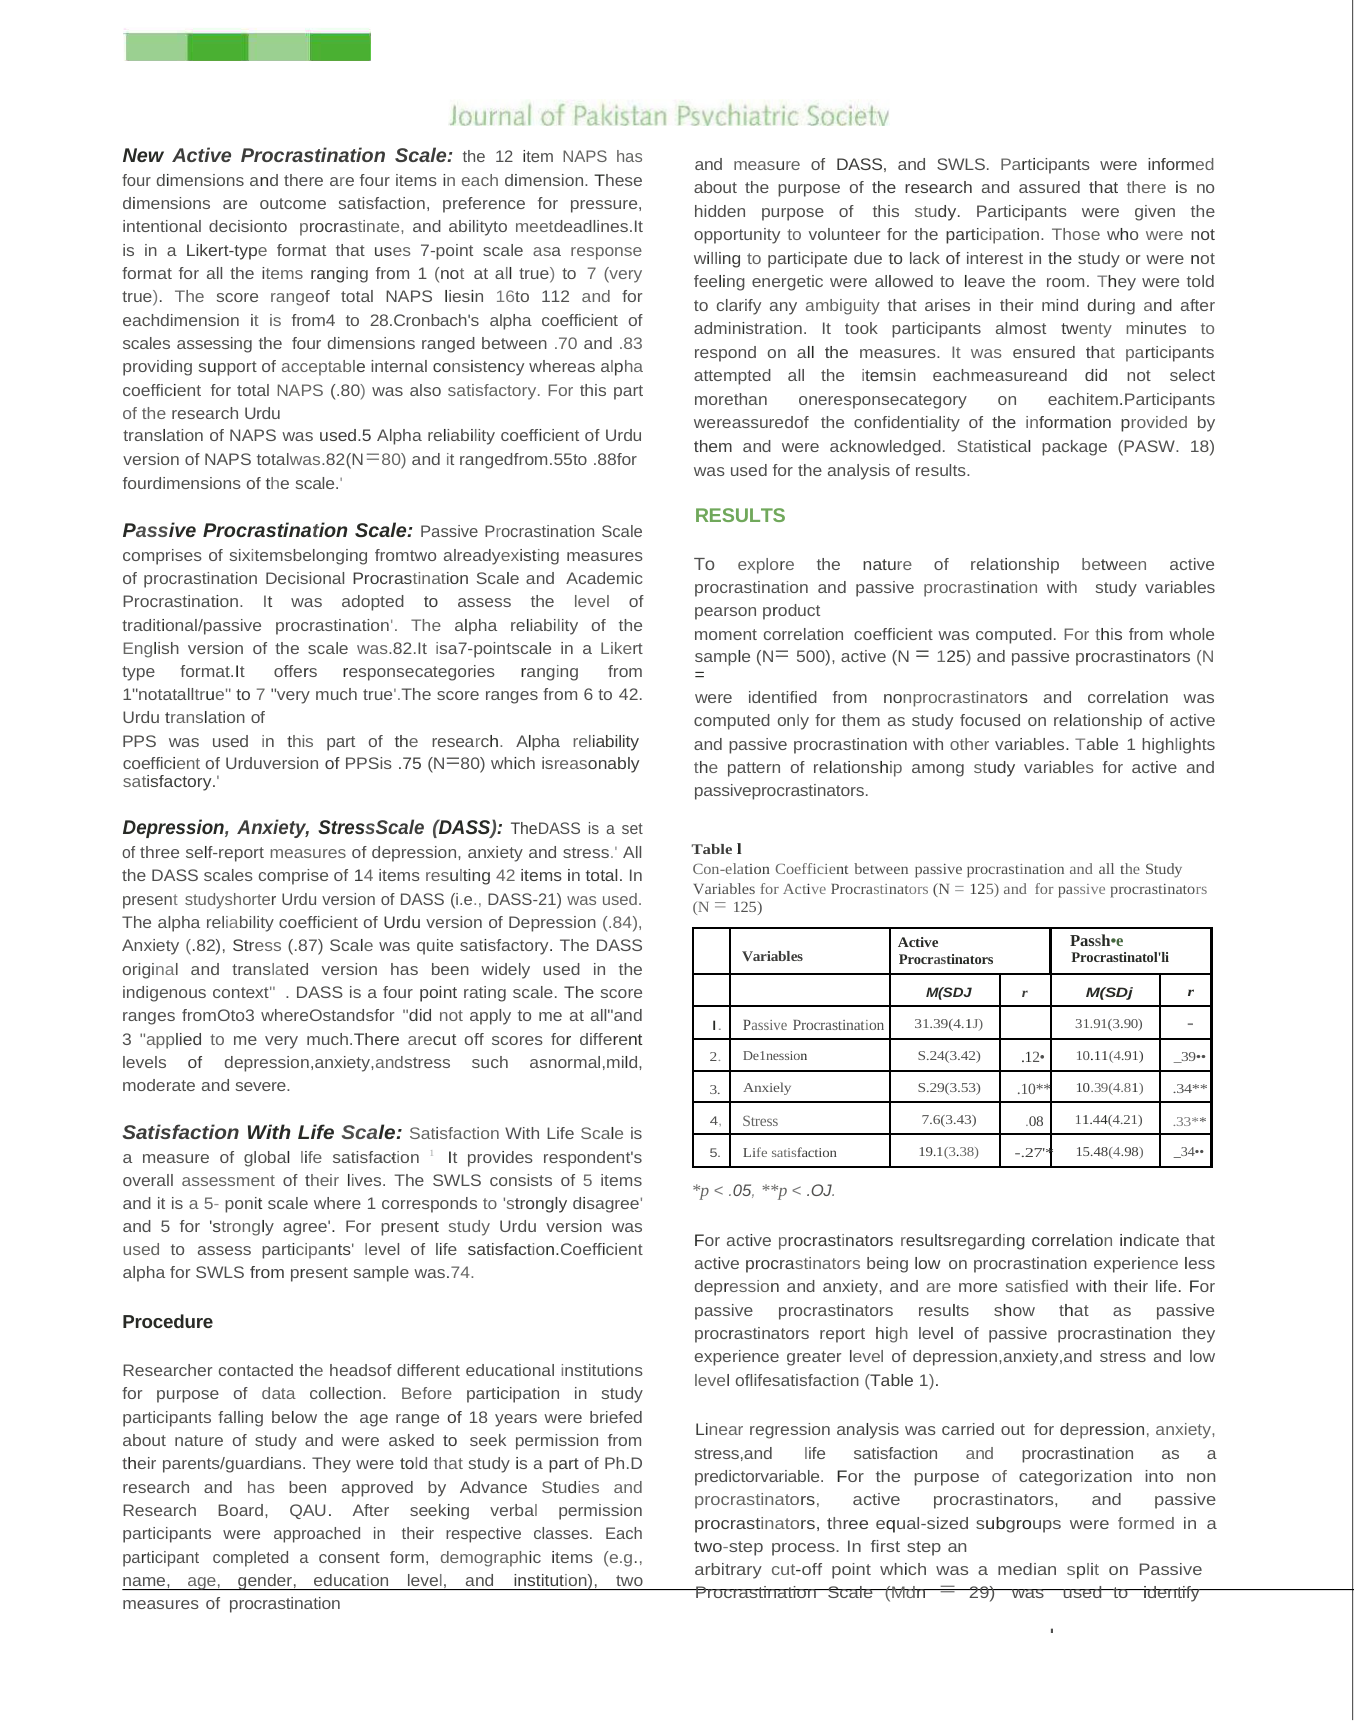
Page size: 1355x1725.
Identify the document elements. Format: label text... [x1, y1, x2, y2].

text arbitrary cut-off point which was a median split on Passive Procrastination Scale (Mdn = 29) was used to identify [694, 1564, 1248, 1604]
text moment correlation coefficient was computed. For this from whole sample (N= 500), active (N = 125) and passive procrastinators (N = [694, 627, 1215, 684]
table_cell 3. [694, 1072, 729, 1101]
table_cell .34** [1161, 1072, 1210, 1101]
table_cell 31.39(4.1J) [891, 1007, 999, 1038]
table_cell Life satisfaction [731, 1135, 889, 1166]
text Depression, Anxiety, StressScale (DASS): TheDASS is a set of three self-report measures of depression, anxiety and stress.' All the DASS scales comprise of 14 items resulting 42 items in total. In present studyshorter Urdu version of DASS (i.e., DASS-21) was used. The alpha reliability coefficient of Urdu version of Depression (.84), Anxiety (.82), Stress (.87) Scale was quite satisfactory. The DASS original and translated version has been widely used in the indigenous context'' . DASS is a four point rating scale. The score ranges fromOto3 whereOstandsfor "did not apply to me at all"and 3 "applied to me very much.There arecut off scores for different levels of depression,anxiety,andstress such asnormal,mild, moderate and severe. [122, 816, 643, 1095]
table_cell [731, 975, 889, 1005]
picture [123, 27, 371, 61]
table_header Passh•e Procrastinatol'li [1052, 929, 1210, 973]
table_cell Stress [731, 1103, 889, 1133]
table_cell 7.6(3.43) [891, 1103, 999, 1133]
table_cell - [1161, 1007, 1210, 1038]
text To explore the nature of relationship between active procrastination and passive procrastination with study variables pearson product [693, 553, 1215, 620]
table_cell 19.1(3.38) [891, 1135, 999, 1166]
text were identified from nonprocrastinators and correlation was computed only for them as study focused on relationship of active and passive procrastination with other variables. Table 1 highlights the pattern of relationship among study variables for active and passiveprocrastinators. [694, 688, 1215, 800]
text *p < .05, **p < .OJ. [691, 1179, 1248, 1200]
text Variables for Active Procrastinators (N = 125) and for passive procrastinators (N = 125) [692, 882, 1222, 918]
table_cell 31.91(3.90) [1052, 1007, 1159, 1038]
table_cell S.29(3.53) [891, 1072, 999, 1101]
table_cell _39•• [1161, 1040, 1210, 1070]
table_cell [1001, 1007, 1050, 1038]
table_cell M(SDj [1052, 975, 1159, 1005]
table_header [694, 929, 729, 973]
table_cell .08 [1001, 1103, 1050, 1133]
text Passive Procrastination Scale: Passive Procrastination Scale comprises of sixitemsbelonging fromtwo alreadyexisting measures of procrastination Decisional Procrastination Scale and Academic Procrastination. It was adopted to assess the level of traditional/passive procrastination'. The alpha reliability of the English version of the scale was.82.It isa7-pointscale in a Likert type format.It offers responsecategories ranging from 1"notatalltrue" to 7 "very much true'.The score ranges from 6 to 42. Urdu translation of [122, 519, 643, 727]
table_cell I. [694, 1007, 729, 1038]
table_cell r [1161, 975, 1210, 1005]
table_cell Passive Procrastination [731, 1007, 889, 1038]
table_header Active Procrastinators [891, 929, 1049, 973]
table_cell De1nession [731, 1040, 889, 1070]
table_cell -.27'* [1001, 1135, 1050, 1166]
text fourdimensions of the scale.' [122, 474, 643, 493]
table_cell r [1001, 975, 1050, 1005]
table_cell M(SDJ [891, 975, 999, 1005]
text Satisfaction With Life Scale: Satisfaction With Life Scale is a measure of global life satisfaction 1 It provides respondent's overall assessment of their lives. The SWLS consists of 5 items and it is a 5- ponit scale where 1 corresponds to 'strongly disagree' and 5 for 'strongly agree'. For present study Urdu version was used to assess participants' level of life satisfaction.Coefficient alpha for SWLS from present sample was.74. [122, 1121, 643, 1282]
text New Active Procrastination Scale: the 12 item NAPS has four dimensions and there are four items in each dimension. These dimensions are outcome satisfaction, preference for pressure, intentional decisionto procrastinate, and abilityto meetdeadlines.It is in a Likert-type format that uses 7-point scale asa response format for all the items ranging from 1 (not at all true) to 7 (very true). The score rangeof total NAPS liesin 16to 112 and for eachdimension it is from4 to 28.Cronbach's alpha coefficient of scales assessing the four dimensions ranged between .70 and .83 providing support of acceptable internal consistency whereas alpha coefficient for total NAPS (.80) was also satisfactory. For this part of the research Urdu [122, 144, 643, 423]
table_cell .10** [1001, 1072, 1050, 1101]
table_cell 5. [694, 1135, 729, 1166]
table_cell Anxiely [731, 1072, 889, 1101]
text For active procrastinators resultsregarding correlation indicate that active procrastinators being low on procrastination experience less depression and anxiety, and are more satisfied with their life. For passive procrastinators results show that as passive procrastinators report high level of passive procrastination they experience greater level of depression,anxiety,and stress and low level oflifesatisfaction (Table 1). [693, 1230, 1215, 1389]
table_cell S.24(3.42) [891, 1040, 999, 1070]
table_cell 10.39(4.81) [1052, 1072, 1159, 1101]
table_cell 2. [694, 1040, 729, 1070]
table_cell [694, 975, 729, 1005]
picture [448, 99, 890, 126]
table_cell .12• [1001, 1040, 1050, 1070]
table_cell .33** [1161, 1103, 1210, 1133]
table_header Variables [731, 929, 889, 973]
text and measure of DASS, and SWLS. Participants were informed about the purpose of the research and assured that there is no hidden purpose of this study. Participants were given the opportunity to volunteer for the participation. Those who were not willing to participate due to lack of interest in the study or were not feeling energetic were allowed to leave the room. They were told to clarify any ambiguity that arises in their mind during and after administration. It took participants almost twenty minutes to respond on all the measures. It was ensured that participants attempted all the itemsin eachmeasureand did not select morethan oneresponsecategory on eachitem.Participants wereassuredof the confidentiality of the information provided by them and were acknowledged. Statistical package (PASW. 18) was used for the analysis of results. [694, 154, 1215, 479]
text Linear regression analysis was carried out for depression, anxiety, stress,and life satisfaction and procrastination as a predictorvariable. For the purpose of categorization into non procrastinators, active procrastinators, and passive procrastinators, three equal-sized subgroups were formed in a two-step process. In first step an [694, 1420, 1216, 1556]
table_cell 11.44(4.21) [1052, 1103, 1159, 1133]
text Table l [691, 840, 1248, 858]
table_cell 4, [694, 1103, 729, 1133]
table_cell _34•• [1161, 1135, 1210, 1166]
table_cell 15.48(4.98) [1052, 1135, 1159, 1166]
text translation of NAPS was used.5 Alpha reliability coefficient of Urdu version of NAPS totalwas.82(N=80) and it rangedfrom.55to .88for [123, 427, 643, 471]
text Procedure [122, 1311, 643, 1332]
text PPS was used in this part of the research. Alpha reliability coefficient of Urduversion of PPSis .75 (N=80) which isreasonably satisfactory.' [122, 734, 639, 791]
table_cell 10.11(4.91) [1052, 1040, 1159, 1070]
text RESULTS [694, 504, 1248, 527]
text Con-elation Coefficient between passive procrastination and all the Study [692, 860, 1248, 878]
text Researcher contacted the headsof different educational institutions for purpose of data collection. Before participation in study participants falling below the age range of 18 years were briefed about nature of study and were asked to seek permission from their parents/guardians. They were told that study is a part of Ph.D research and has been approved by Advance Studies and Research Board, QAU. After seeking verbal permission participants were approached in their respective classes. Each participant completed a consent form, demographic items (e.g., name, age, gender, education level, and institution), two measures of procrastination [122, 1361, 643, 1613]
